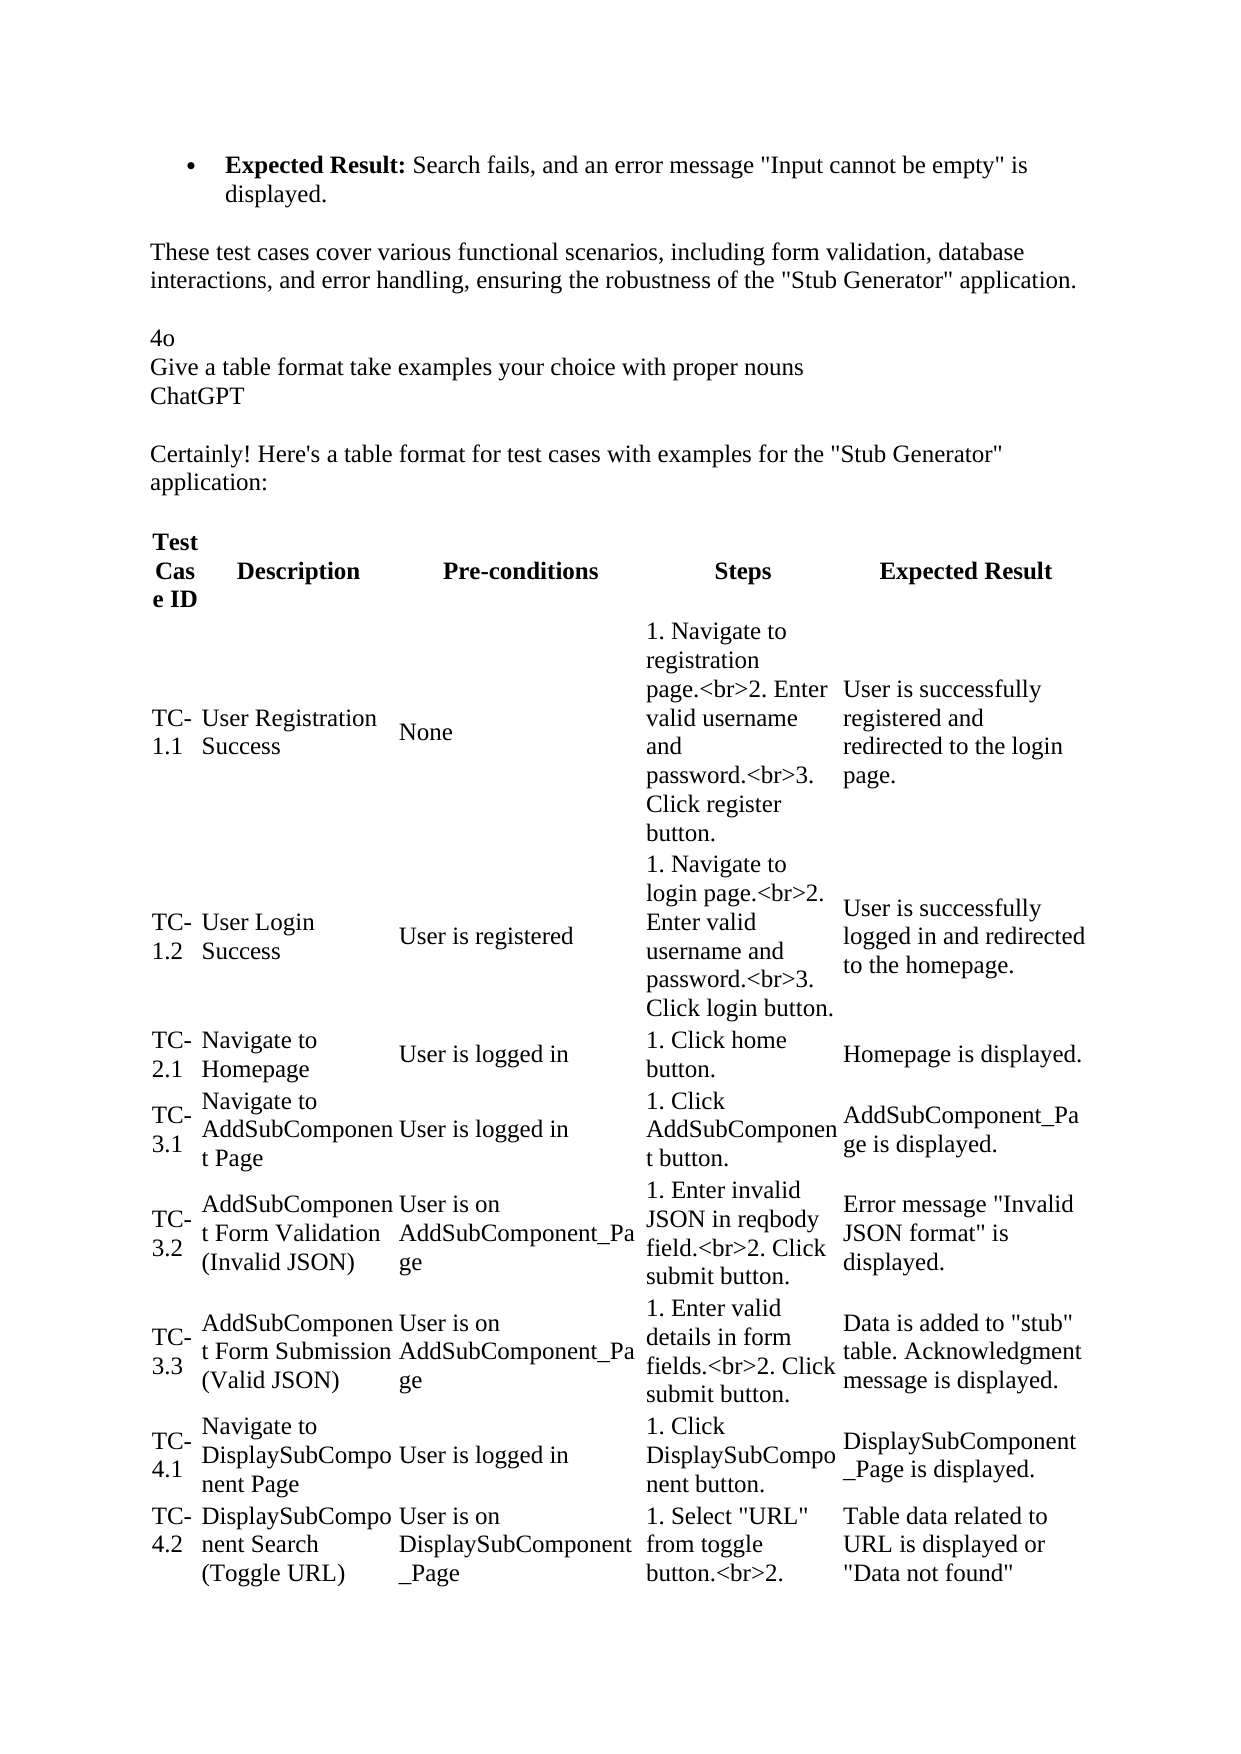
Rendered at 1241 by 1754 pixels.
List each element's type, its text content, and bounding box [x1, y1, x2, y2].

table_cell TC-2.1 [150, 1024, 200, 1084]
text Certainly! Here's a table format for test cases with examples for the "Stub Generator" application: [150, 439, 1090, 496]
table_cell User is on AddSubComponent_Page [397, 1174, 644, 1292]
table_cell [841, 1499, 1090, 1588]
text These test cases cover various functional scenarios, including form validation, database interactions, and error handling, ensuring the robustness of the "Stub Generator" application. [150, 237, 1090, 294]
table_header Test Case ID [150, 525, 200, 615]
table_cell DisplaySubComponent_Page is displayed. [841, 1410, 1090, 1499]
table_cell AddSubComponent Form Validation (Invalid JSON) [200, 1174, 397, 1292]
table_cell 1. Enter invalid JSON in reqbody field.<br>2. Click submit button. [644, 1174, 841, 1292]
table_cell User is on AddSubComponent_Page [397, 1292, 644, 1410]
text Give a table format take examples your choice with proper nouns [150, 352, 1090, 381]
table_cell None [397, 615, 644, 848]
table_cell Homepage is displayed. [841, 1024, 1090, 1084]
table_cell 1. Navigate to login page.<br>2. Enter valid username and password.<br>3. Click login button. [644, 848, 841, 1023]
table_cell TC-3.1 [150, 1084, 200, 1173]
table_cell User is on DisplaySubComponent_Page [397, 1499, 644, 1588]
text ChatGPT [150, 381, 1090, 409]
table_cell User is logged in [397, 1410, 644, 1499]
table_cell TC-1.2 [150, 848, 200, 1023]
table_cell 1. Click home button. [644, 1024, 841, 1084]
table_header Steps [644, 525, 841, 615]
table_cell TC-3.3 [150, 1292, 200, 1410]
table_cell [644, 1499, 841, 1588]
table_cell TC-4.2 [150, 1499, 200, 1588]
table_cell Navigate to AddSubComponent Page [200, 1084, 397, 1173]
table_cell User Login Success [200, 848, 397, 1023]
table_header Pre-conditions [397, 525, 644, 615]
table_cell Navigate to DisplaySubComponent Page [200, 1410, 397, 1499]
table_cell TC-4.1 [150, 1410, 200, 1499]
table_cell 1. Click DisplaySubComponent button. [644, 1410, 841, 1499]
table_cell 1. Enter valid details in form fields.<br>2. Click submit button. [644, 1292, 841, 1410]
table_cell AddSubComponent Form Submission (Valid JSON) [200, 1292, 397, 1410]
table_cell TC-3.2 [150, 1174, 200, 1292]
table_cell DisplaySubComponent Search (Toggle URL) [200, 1499, 397, 1588]
text 4o [150, 323, 1090, 352]
table_cell User is logged in [397, 1084, 644, 1173]
table_header Expected Result [841, 525, 1090, 615]
table_cell 1. Click AddSubComponent button. [644, 1084, 841, 1173]
table_cell Data is added to "stub" table. Acknowledgment message is displayed. [841, 1292, 1090, 1410]
table_cell User is logged in [397, 1024, 644, 1084]
table_cell TC-1.1 [150, 615, 200, 848]
table_cell User is registered [397, 848, 644, 1023]
list Expected Result: Search fails, and an error message "Input cannot be empty" is displayed. [187, 150, 1090, 207]
table_cell User Registration Success [200, 615, 397, 848]
table_cell User is successfully registered and redirected to the login page. [841, 615, 1090, 848]
table_cell User is successfully logged in and redirected to the homepage. [841, 848, 1090, 1023]
table_cell 1. Navigate to registration page.<br>2. Enter valid username and password.<br>3. Click register button. [644, 615, 841, 848]
table_cell Navigate to Homepage [200, 1024, 397, 1084]
table_header Description [200, 525, 397, 615]
table_cell Error message "Invalid JSON format" is displayed. [841, 1174, 1090, 1292]
table_cell AddSubComponent_Page is displayed. [841, 1084, 1090, 1173]
